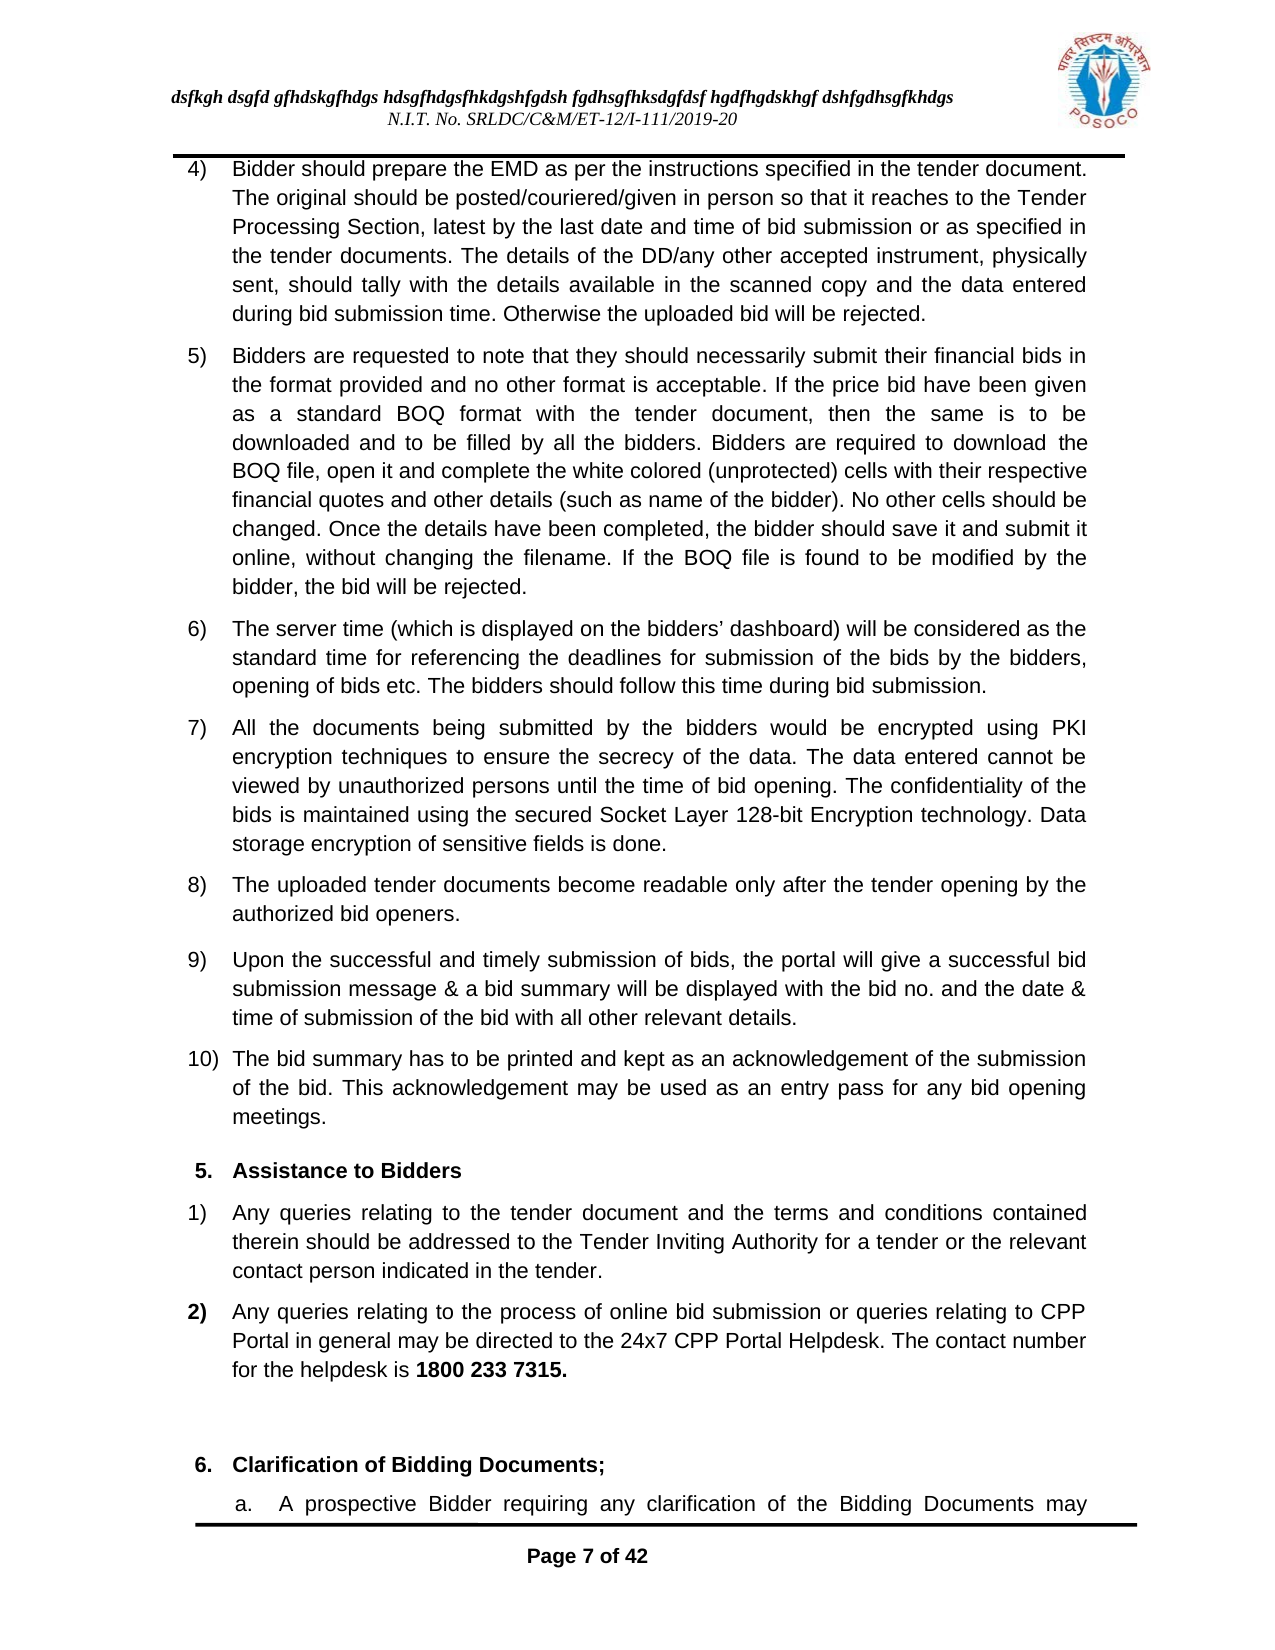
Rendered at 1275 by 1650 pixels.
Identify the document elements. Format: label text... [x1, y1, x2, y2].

list The uploaded tender documents become readable only after the tender opening by the authorized bid openers. [187, 872, 1088, 926]
list Bidders are requested to note that they should necessarily submit their financial bids in the format provided and no other format is acceptable. If the price bid have been given as a standard BOQ format with the tender document, then the same is to be downloaded and to be filled by all the bidders. Bidders are required to download the BOQ file, open it and complete the white colored (unprotected) cells with their respective financial quotes and other details (such as name of the bidder). No other cells should be changed. Once the details have been completed, the bidder should save it and submit it online, without changing the filename. If the BOQ file is found to be modified by the bidder, the bid will be rejected. [187, 342, 1088, 599]
list The server time (which is displayed on the bidders’ dashboard) will be considered as the standard time for referencing the deadlines for submission of the bids by the bidders, opening of bids etc. The bidders should follow this time during bid submission. [187, 616, 1088, 699]
list Upon the successful and timely submission of bids, the portal will give a successful bid submission message & a bid summary will be displayed with the bid no. and the date & time of submission of the bid with all other relevant details. [187, 947, 1088, 1030]
list Assistance to Bidders [194, 1158, 1150, 1183]
list Clarification of Bidding Documents; [194, 1452, 1150, 1477]
list The bid summary has to be printed and kept as an acknowledgement of the submission of the bid. This acknowledgement may be used as an entry pass for any bid opening meetings. [187, 1046, 1088, 1129]
picture [1057, 32, 1151, 129]
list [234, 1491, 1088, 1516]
list Any queries relating to the tender document and the terms and conditions contained therein should be addressed to the Tender Inviting Authority for a tender or the relevant contact person indicated in the tender. [187, 1199, 1088, 1283]
list Bidder should prepare the EMD as per the instructions specified in the tender document. The original should be posted/couriered/given in person so that it reaches to the Tender Processing Section, latest by the last date and time of bid submission or as specified in the tender documents. The details of the DD/any other accepted instrument, physically sent, should tally with the details available in the scanned copy and the data entered during bid submission time. Otherwise the uploaded bid will be rejected. [187, 156, 1088, 326]
list All the documents being submitted by the bidders would be encrypted using PKI encryption techniques to ensure the secrecy of the data. The data entered cannot be viewed by unauthorized persons until the time of bid opening. The confidentiality of the bids is maintained using the secured Socket Layer 128-bit Encryption technology. Data storage encryption of sensitive fields is done. [187, 715, 1088, 856]
list Any queries relating to the process of online bid submission or queries relating to CPP Portal in general may be directed to the 24x7 CPP Portal Helpdesk. The contact number for the helpdesk is 1800 233 7315. [187, 1299, 1088, 1382]
